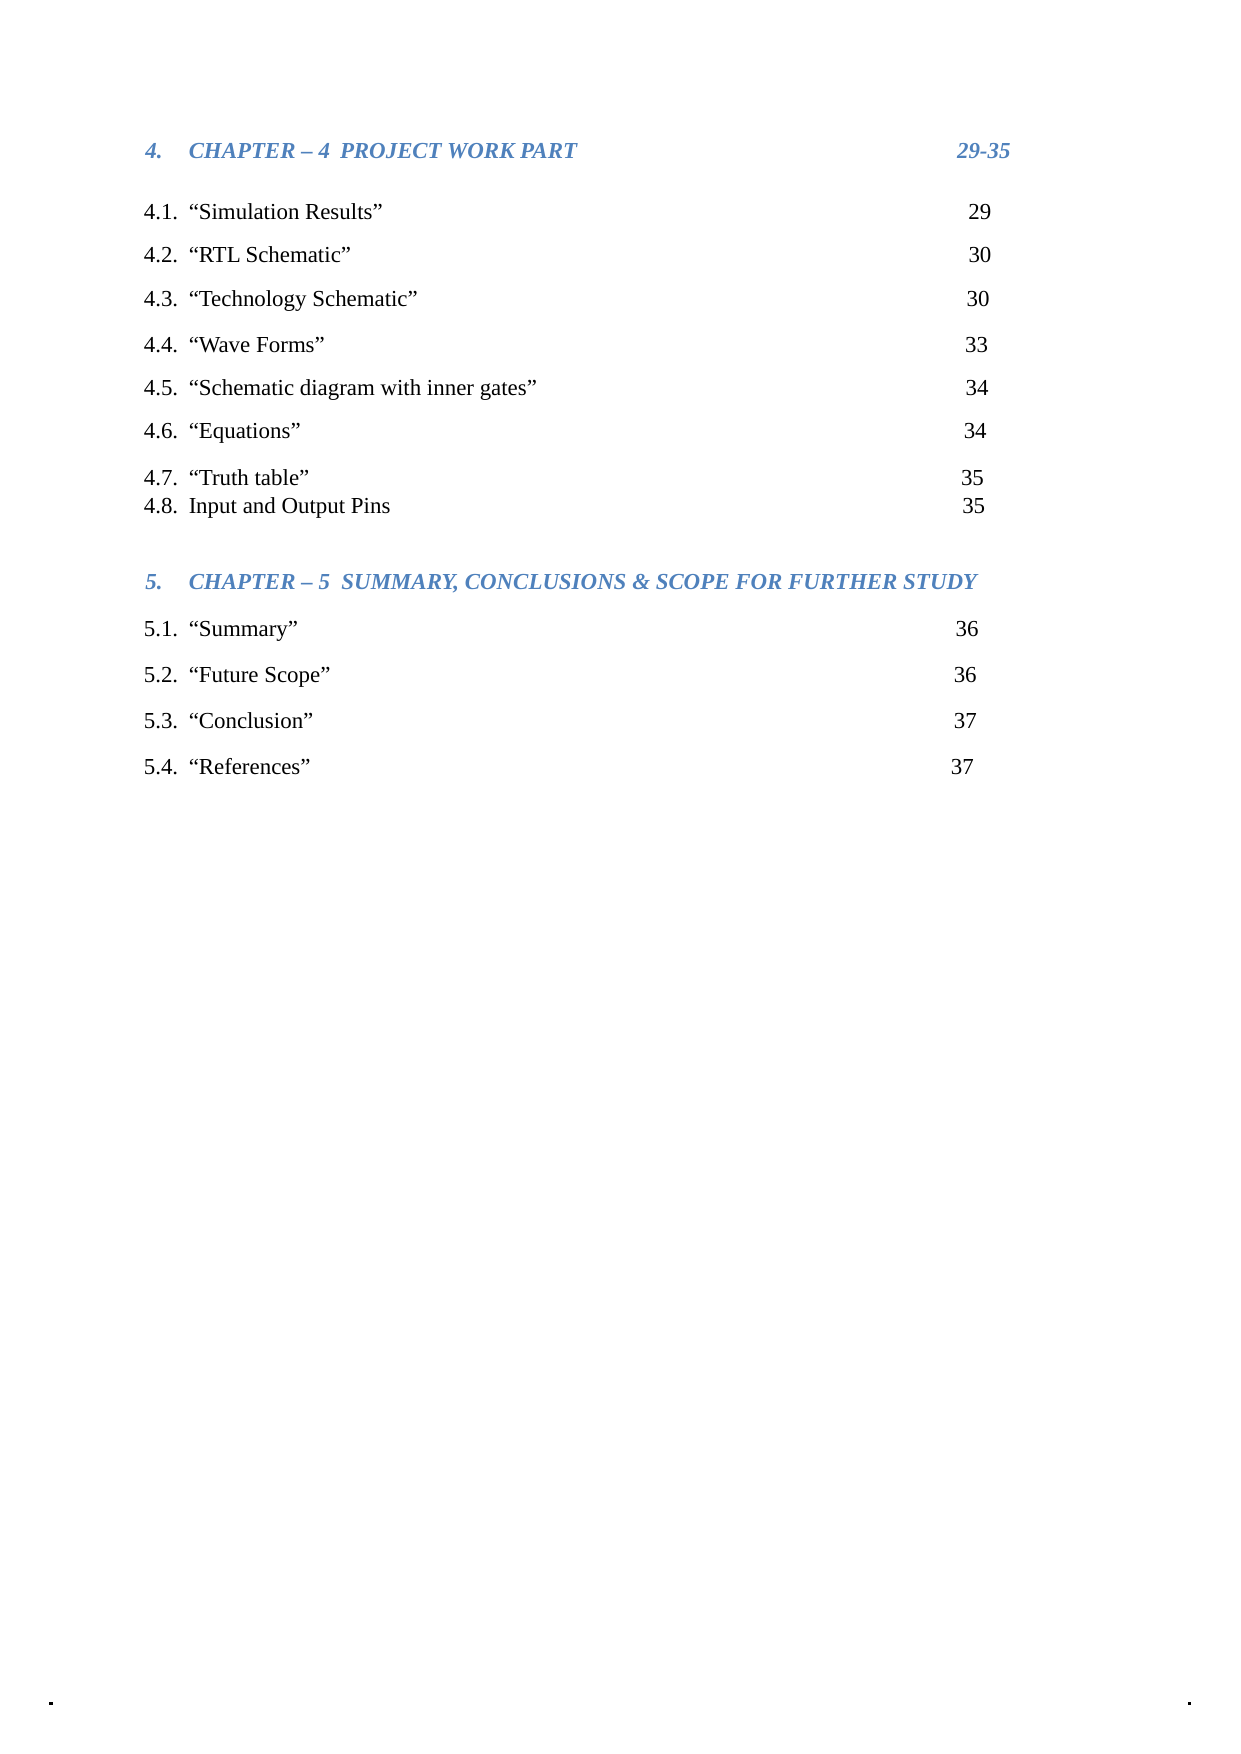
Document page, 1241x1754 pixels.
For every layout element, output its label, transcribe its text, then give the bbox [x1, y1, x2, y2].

list “Equations” 34 [144, 418, 1104, 444]
list “Summary” 36 [144, 614, 1104, 641]
list CHAPTER – 4 PROJECT WORK PART 29-35 [145, 138, 1104, 164]
list “RTL Schematic” 30 [144, 241, 1104, 267]
list “Simulation Results” 29 [144, 198, 1104, 224]
list Input and Output Pins 35 [144, 492, 1104, 518]
list “Schematic diagram with inner gates” 34 [144, 374, 1104, 401]
list “Wave Forms” 33 [144, 331, 1104, 357]
list CHAPTER – 5 SUMMARY, CONCLUSIONS & SCOPE FOR FURTHER STUDY [145, 568, 1104, 594]
list “Future Scope” 36 [144, 661, 1104, 687]
list “Conclusion” 37 [144, 707, 1104, 733]
list “References” 37 [144, 753, 1104, 779]
list “Truth table” 35 [144, 464, 1104, 490]
list “Technology Schematic” 30 [144, 284, 1104, 311]
